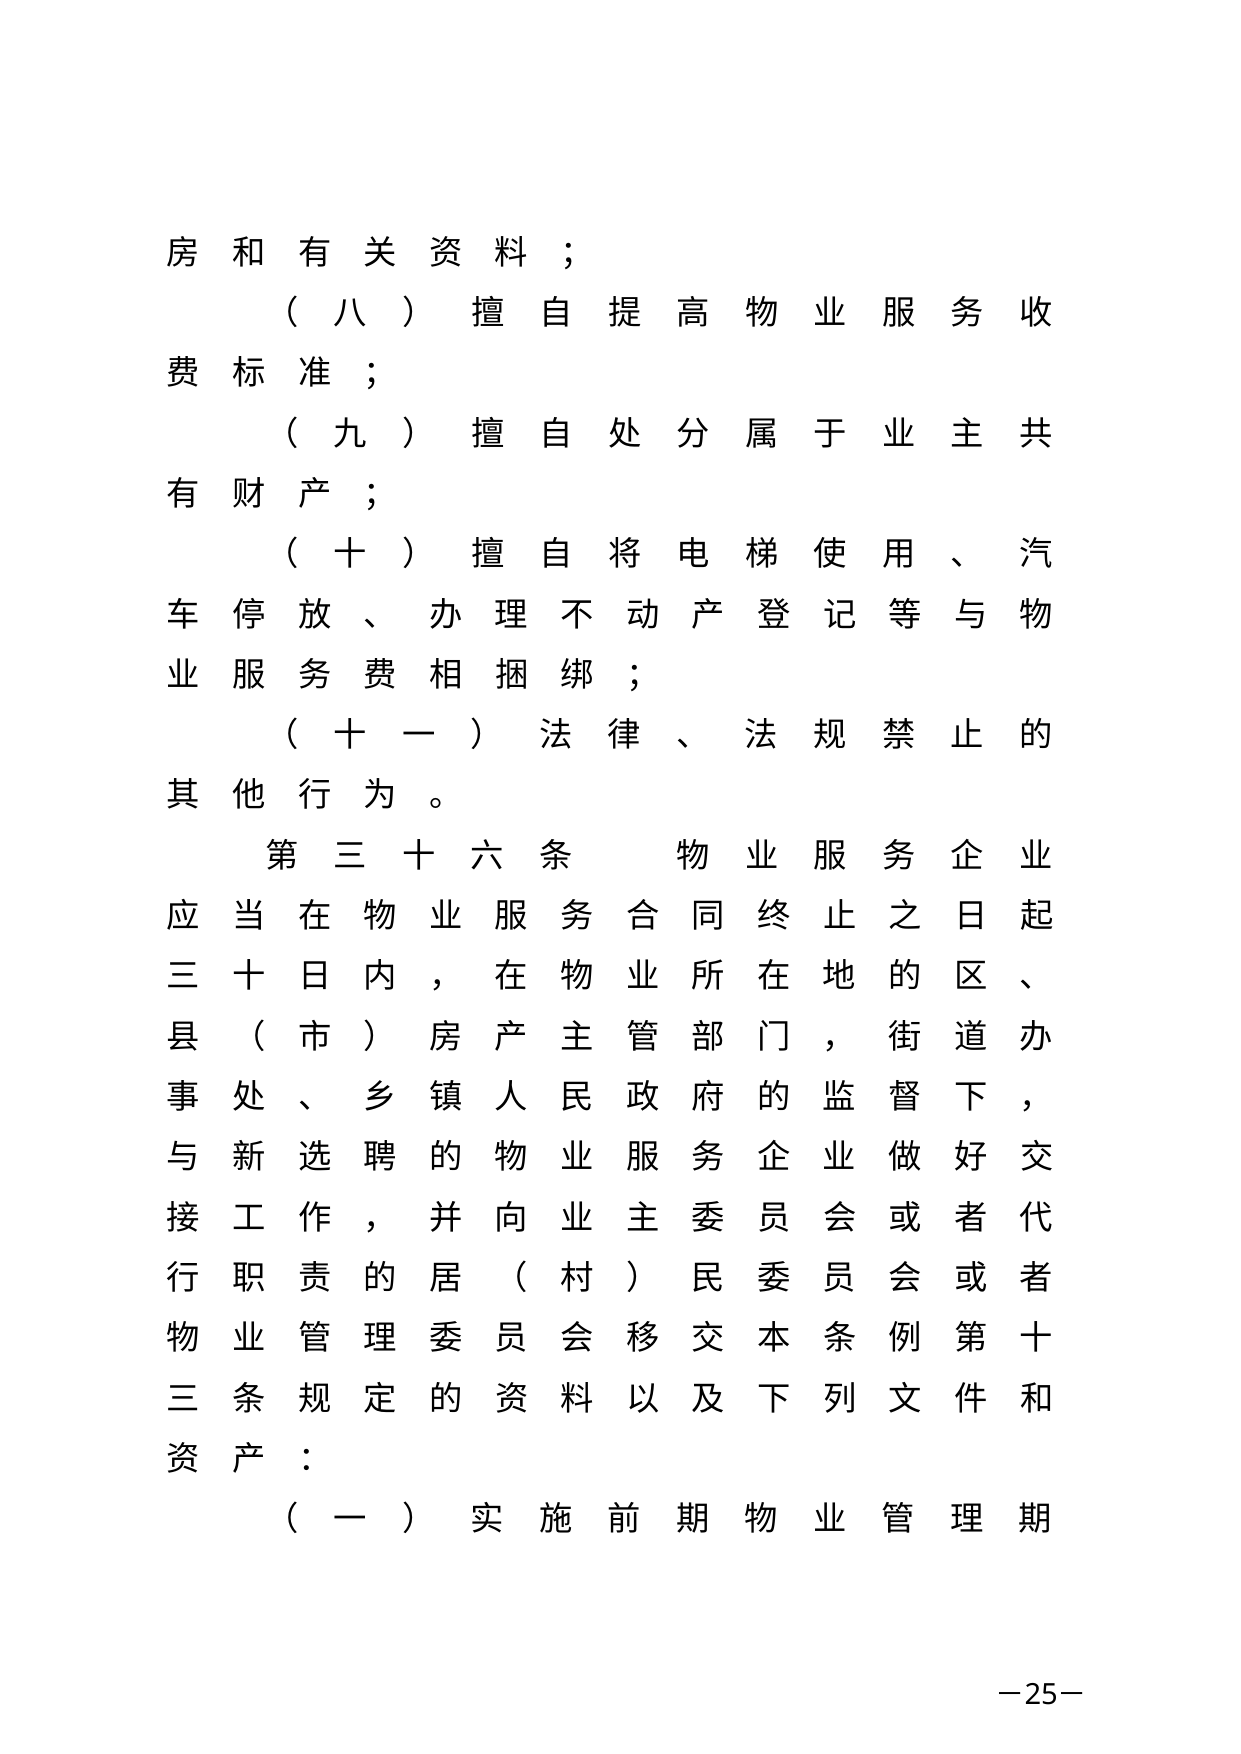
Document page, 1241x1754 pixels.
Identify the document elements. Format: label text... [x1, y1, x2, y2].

text （八）擅自提高物业服务收费标准； [167, 280, 1085, 400]
text 第三十六条 物业服务企业应当在物业服务合同终止之日起三十日内，在物业所在地的区、县（市）房产主管部门，街道办事处、乡镇人民政府的监督下，与新选聘的物业服务企业做好交接工作，并向业主委员会或者代行职责的居（村）民委员会或者物业管理委员会移交本条例第十三条规定的资料以及下列文件和资产： [167, 822, 1085, 1486]
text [167, 219, 1085, 280]
text （十）擅自将电梯使用、汽车停放、办理不动产登记等与物业服务费相捆绑； [167, 521, 1085, 702]
text （九）擅自处分属于业主共有财产； [167, 400, 1085, 521]
text （十一）法律、法规禁止的其他行为。 [167, 702, 1085, 822]
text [167, 1486, 1085, 1546]
